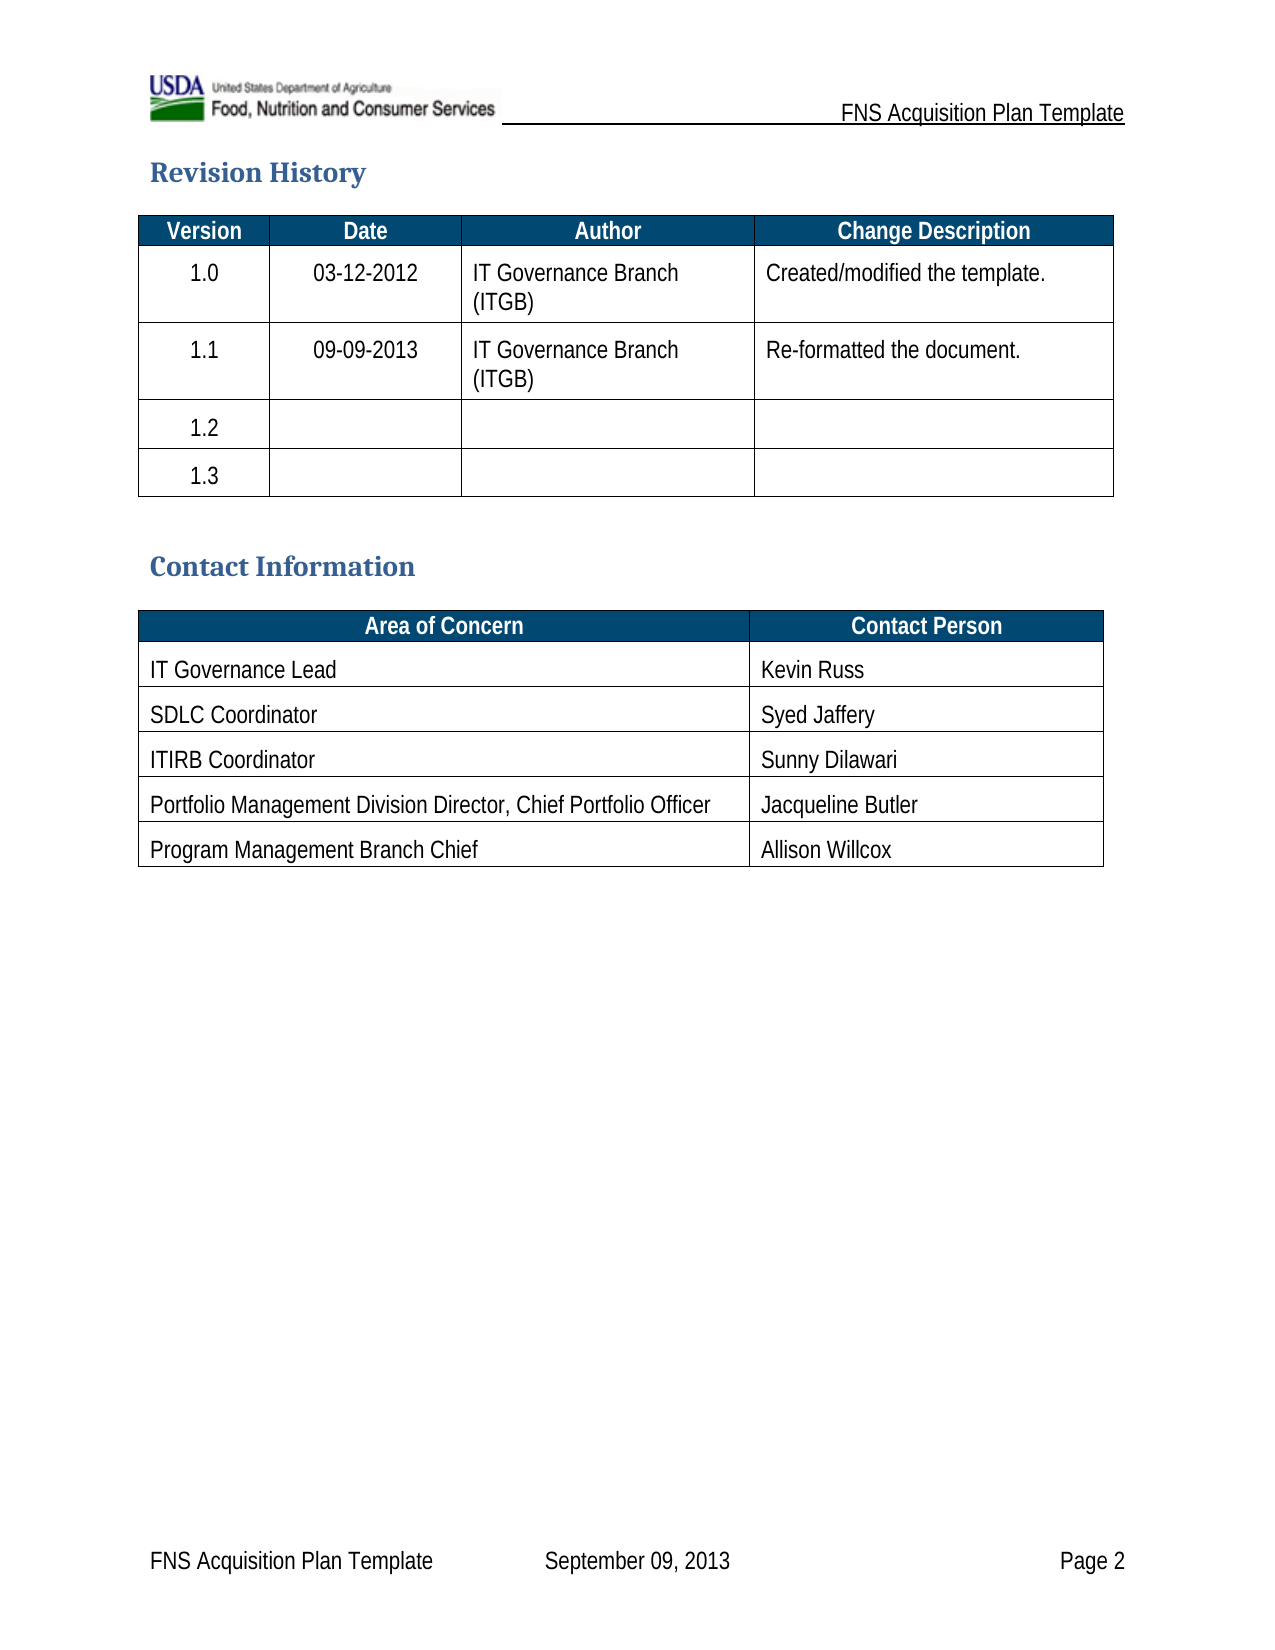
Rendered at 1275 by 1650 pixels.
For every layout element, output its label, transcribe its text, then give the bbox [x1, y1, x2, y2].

text Revision History [150, 156, 1125, 189]
table_cell SDLC Coordinator [139, 687, 749, 731]
picture [150, 75, 502, 122]
table_cell 03-12-2012 [270, 246, 461, 322]
table_cell IT Governance Lead [139, 642, 749, 686]
table_cell 1.0 [139, 246, 269, 322]
table_cell Created/modified the template. [755, 246, 1113, 322]
table_cell Allison Willcox [750, 822, 1103, 866]
table_cell 1.3 [139, 449, 269, 496]
table_cell Syed Jaffery [750, 687, 1103, 731]
table_header Author [462, 216, 754, 245]
table_cell 09-09-2013 [270, 323, 461, 399]
table_header Contact Person [750, 611, 1103, 641]
table_cell [755, 400, 1113, 447]
table_cell IT Governance Branch (ITGB) [462, 323, 754, 399]
table_cell Sunny Dilawari [750, 732, 1103, 776]
text Contact Information [150, 551, 1125, 584]
table_cell [270, 400, 461, 447]
table_cell [755, 449, 1113, 496]
table_cell 1.1 [139, 323, 269, 399]
table_header Change Description [755, 216, 1113, 245]
table_header Date [270, 216, 461, 245]
table_cell [462, 400, 754, 447]
table_header Area of Concern [139, 611, 749, 641]
table_cell Portfolio Management Division Director, Chief Portfolio Officer [139, 777, 749, 821]
table_cell 1.2 [139, 400, 269, 447]
table_cell Kevin Russ [750, 642, 1103, 686]
table_header Version [139, 216, 269, 245]
table_cell Jacqueline Butler [750, 777, 1103, 821]
table_cell Program Management Branch Chief [139, 822, 749, 866]
table_cell IT Governance Branch (ITGB) [462, 246, 754, 322]
table_cell [462, 449, 754, 496]
table_cell ITIRB Coordinator [139, 732, 749, 776]
table_cell [270, 449, 461, 496]
table_cell Re-formatted the document. [755, 323, 1113, 399]
